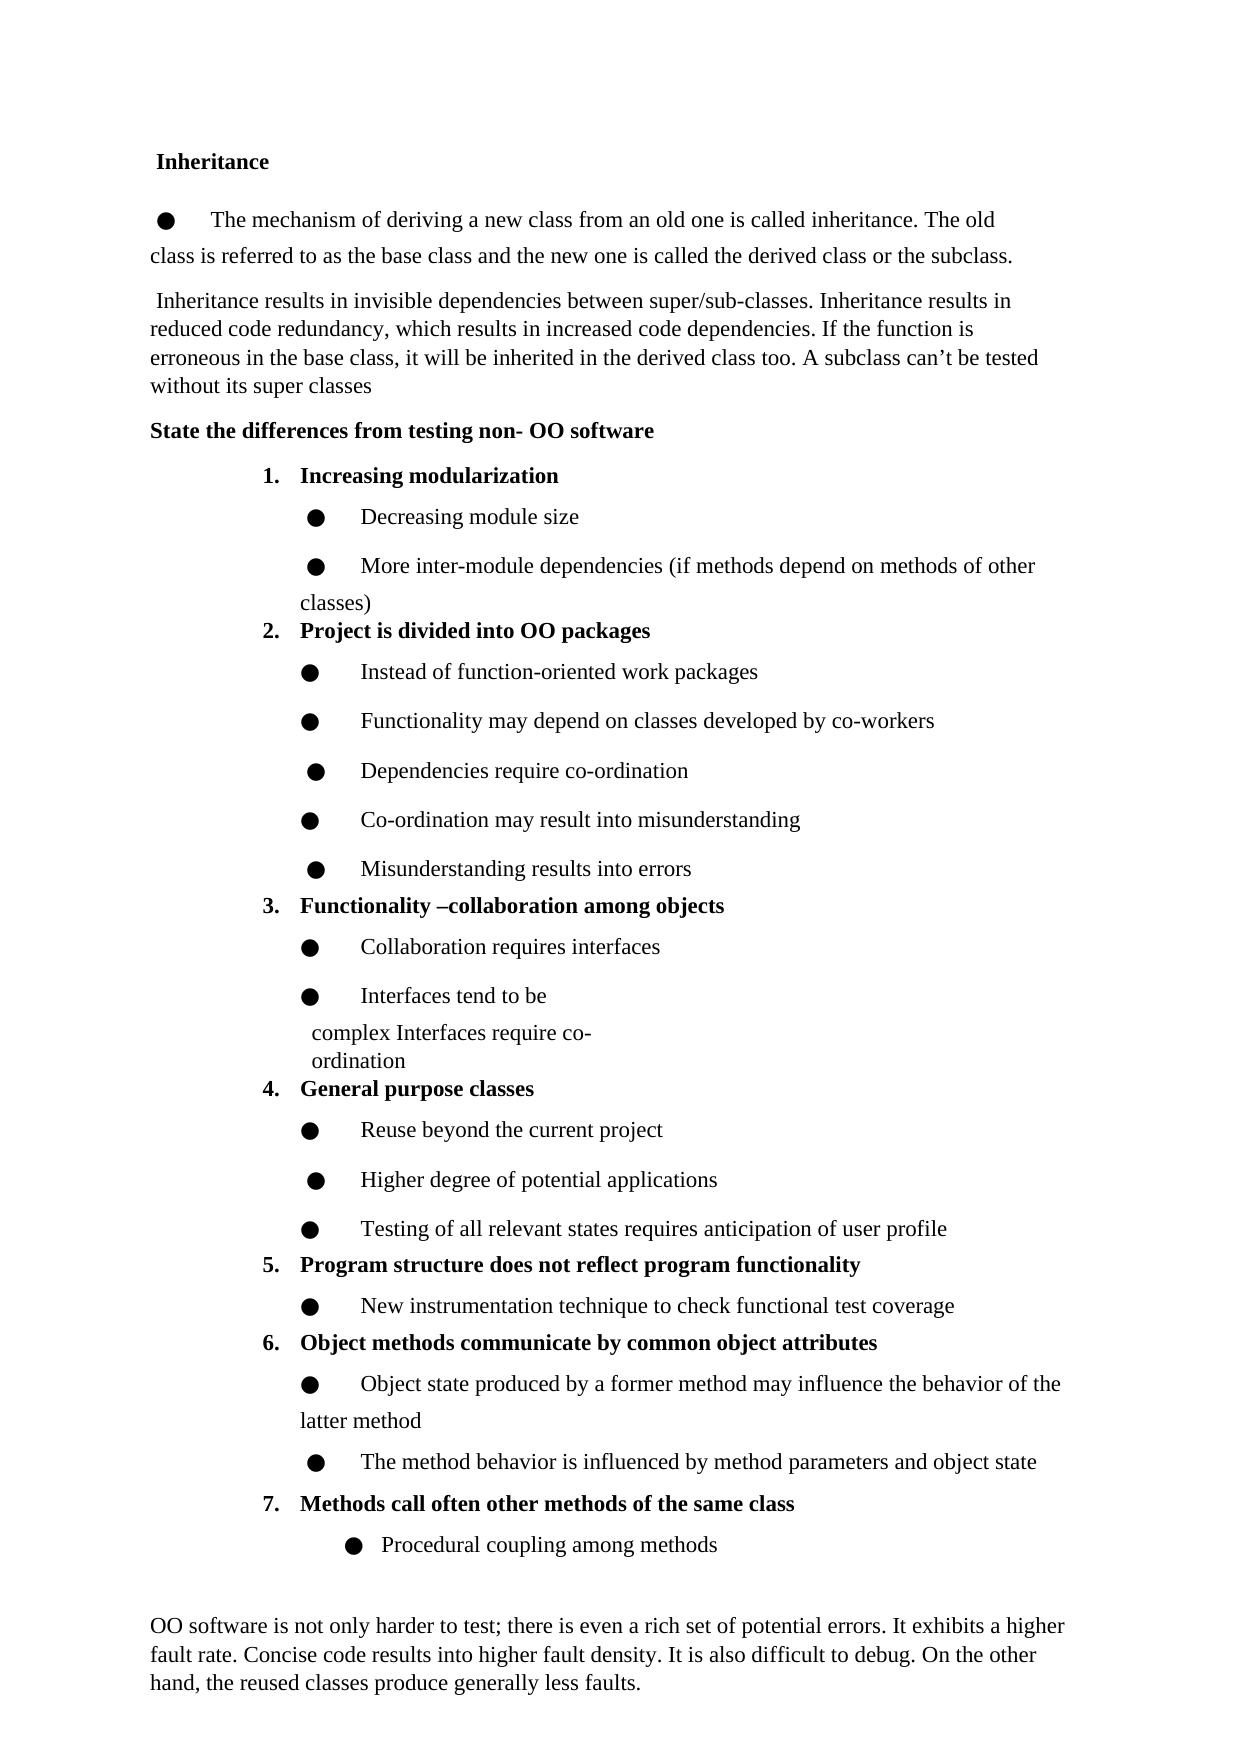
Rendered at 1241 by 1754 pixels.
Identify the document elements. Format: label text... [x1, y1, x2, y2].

list Functionality –collaboration among objects [262, 892, 1192, 918]
list Interfaces tend to be complex Interfaces require co-ordination [300, 969, 602, 1073]
list The mechanism of deriving a new class from an old one is called inheritance. The old class is referred to as the base class and the new one is called the derived class or the subclass. [150, 193, 1028, 268]
list Misunderstanding results into errors [306, 843, 1192, 890]
list The method behavior is influenced by method parameters and object state [306, 1435, 1192, 1482]
text OO software is not only harder to test; there is even a rich set of potential errors. It exhibits a higher fault rate. Concise code results into higher fault density. It is also difficult to debug. On the other hand, the reused classes produce generally less faults. [150, 1612, 1067, 1696]
list Methods call often other methods of the same class [262, 1490, 1192, 1516]
text Inheritance [156, 148, 1192, 174]
list Collaboration requires interfaces [300, 920, 1192, 967]
list Project is divided into OO packages [262, 617, 1192, 644]
list Procedural coupling among methods [344, 1518, 1192, 1565]
list Co-ordination may result into misunderstanding [300, 793, 1192, 840]
text State the differences from testing non- OO software [150, 417, 1192, 444]
list Instead of function-oriented work packages [300, 646, 1192, 693]
list More inter-module dependencies (if methods depend on methods of other classes) [300, 540, 1049, 615]
list Testing of all relevant states requires anticipation of user profile [300, 1202, 1192, 1249]
list Higher degree of potential applications [306, 1153, 1192, 1200]
list Increasing modularization [262, 462, 1192, 489]
list Functionality may depend on classes developed by co-workers [300, 695, 1192, 742]
list General purpose classes [262, 1076, 1192, 1102]
list Object state produced by a former method may influence the behavior of the latter method [300, 1358, 1086, 1433]
text Inheritance results in invisible dependencies between super/sub-classes. Inheritance results in reduced code redundancy, which results in increased code dependencies. If the function is erroneous in the base class, it will be inherited in the derived class too. A subclass can’t be tested without its super classes [150, 287, 1060, 398]
list Object methods communicate by common object attributes [262, 1329, 1192, 1356]
list New instrumentation technique to check functional test coverage [300, 1280, 1192, 1327]
list Dependencies require co-ordination [306, 744, 1192, 791]
list Program structure does not reflect program functionality [262, 1252, 1192, 1278]
list Reuse beyond the current project [300, 1104, 1192, 1151]
list Decreasing module size [306, 491, 1192, 538]
